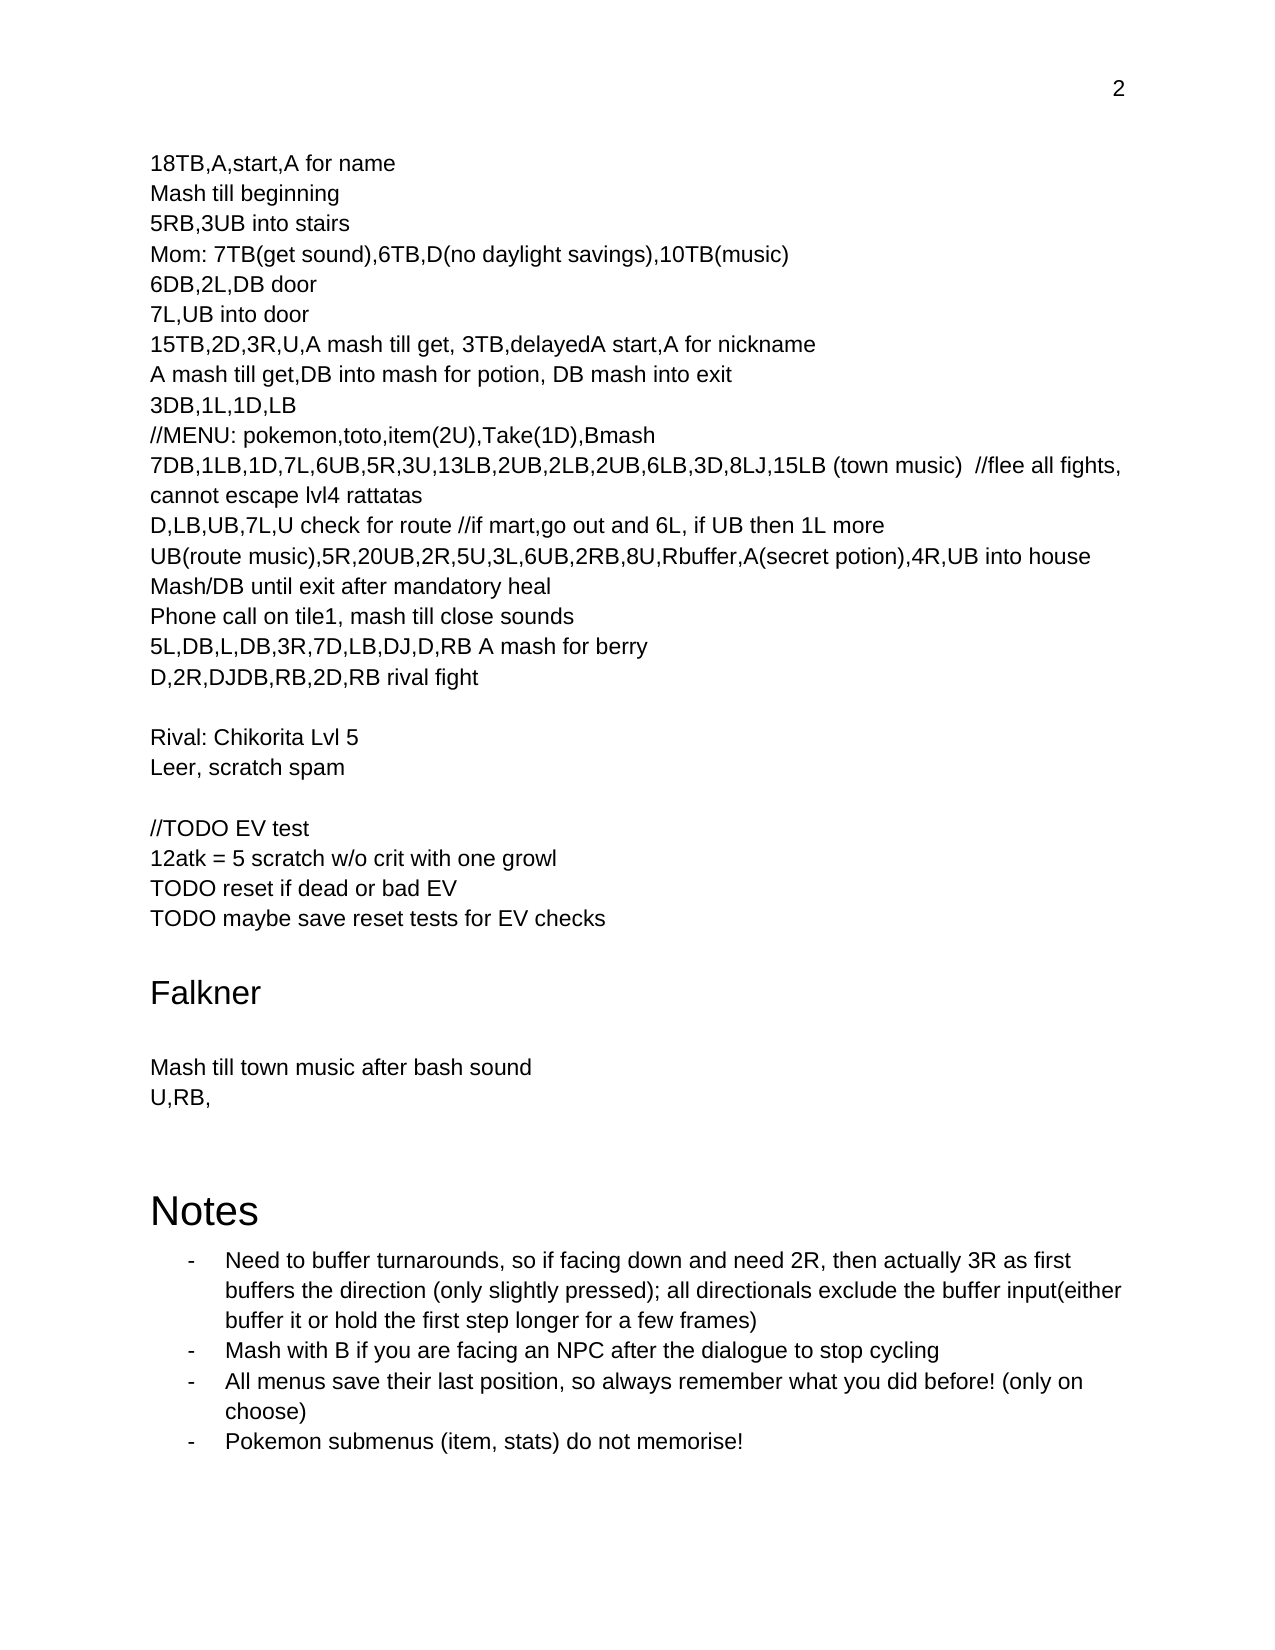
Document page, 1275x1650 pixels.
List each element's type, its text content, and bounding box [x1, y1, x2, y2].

text UB(route music),5R,20UB,2R,5U,3L,6UB,2RB,8U,Rbuffer,A(secret potion),4R,UB into house [150, 543, 1125, 569]
text Mash till town music after bash sound [150, 1054, 1125, 1080]
list Pokemon submenus (item, stats) do not memorise! [187, 1428, 1125, 1454]
text Leer, scratch spam [150, 754, 1125, 781]
text TODO reset if dead or bad EV [150, 875, 1125, 901]
subtitle Notes [150, 1186, 1125, 1234]
list Mash with B if you are facing an NPC after the dialogue to stop cycling [187, 1337, 1125, 1364]
text 15TB,2D,3R,U,A mash till get, 3TB,delayedA start,A for nickname [150, 331, 1125, 358]
text 5L,DB,L,DB,3R,7D,LB,DJ,D,RB A mash for berry [150, 633, 1125, 660]
text U,RB, [150, 1084, 1125, 1111]
list Need to buffer turnarounds, so if facing down and need 2R, then actually 3R as first buffers the direction (only slightly pressed); all directionals exclude the buffer input(either buffer it or hold the first step longer for a few frames) [187, 1247, 1125, 1333]
text Mash till beginning [150, 180, 1125, 207]
text 7L,UB into door [150, 301, 1125, 327]
text //MENU: pokemon,toto,item(2U),Take(1D),Bmash [150, 422, 1125, 448]
text 5RB,3UB into stairs [150, 210, 1125, 237]
text 7DB,1LB,1D,7L,6UB,5R,3U,13LB,2UB,2LB,2UB,6LB,3D,8LJ,15LB (town music) //flee all fights, cannot escape lvl4 rattatas [150, 452, 1125, 509]
text Rival: Chikorita Lvl 5 [150, 724, 1125, 750]
subtitle Falkner [150, 973, 1125, 1011]
text D,LB,UB,7L,U check for route //if mart,go out and 6L, if UB then 1L more [150, 512, 1125, 539]
text 6DB,2L,DB door [150, 271, 1125, 297]
text Mom: 7TB(get sound),6TB,D(no daylight savings),10TB(music) [150, 241, 1125, 267]
text Phone call on tile1, mash till close sounds [150, 603, 1125, 629]
list All menus save their last position, so always remember what you did before! (only on choose) [187, 1368, 1125, 1424]
text Mash/DB until exit after mandatory heal [150, 573, 1125, 599]
text TODO maybe save reset tests for EV checks [150, 905, 1125, 932]
text A mash till get,DB into mash for potion, DB mash into exit [150, 361, 1125, 388]
text 18TB,A,start,A for name [150, 150, 1125, 176]
text //TODO EV test [150, 814, 1125, 841]
text 12atk = 5 scratch w/o crit with one growl [150, 845, 1125, 871]
text 3DB,1L,1D,LB [150, 392, 1125, 418]
text D,2R,DJDB,RB,2D,RB rival fight [150, 663, 1125, 690]
